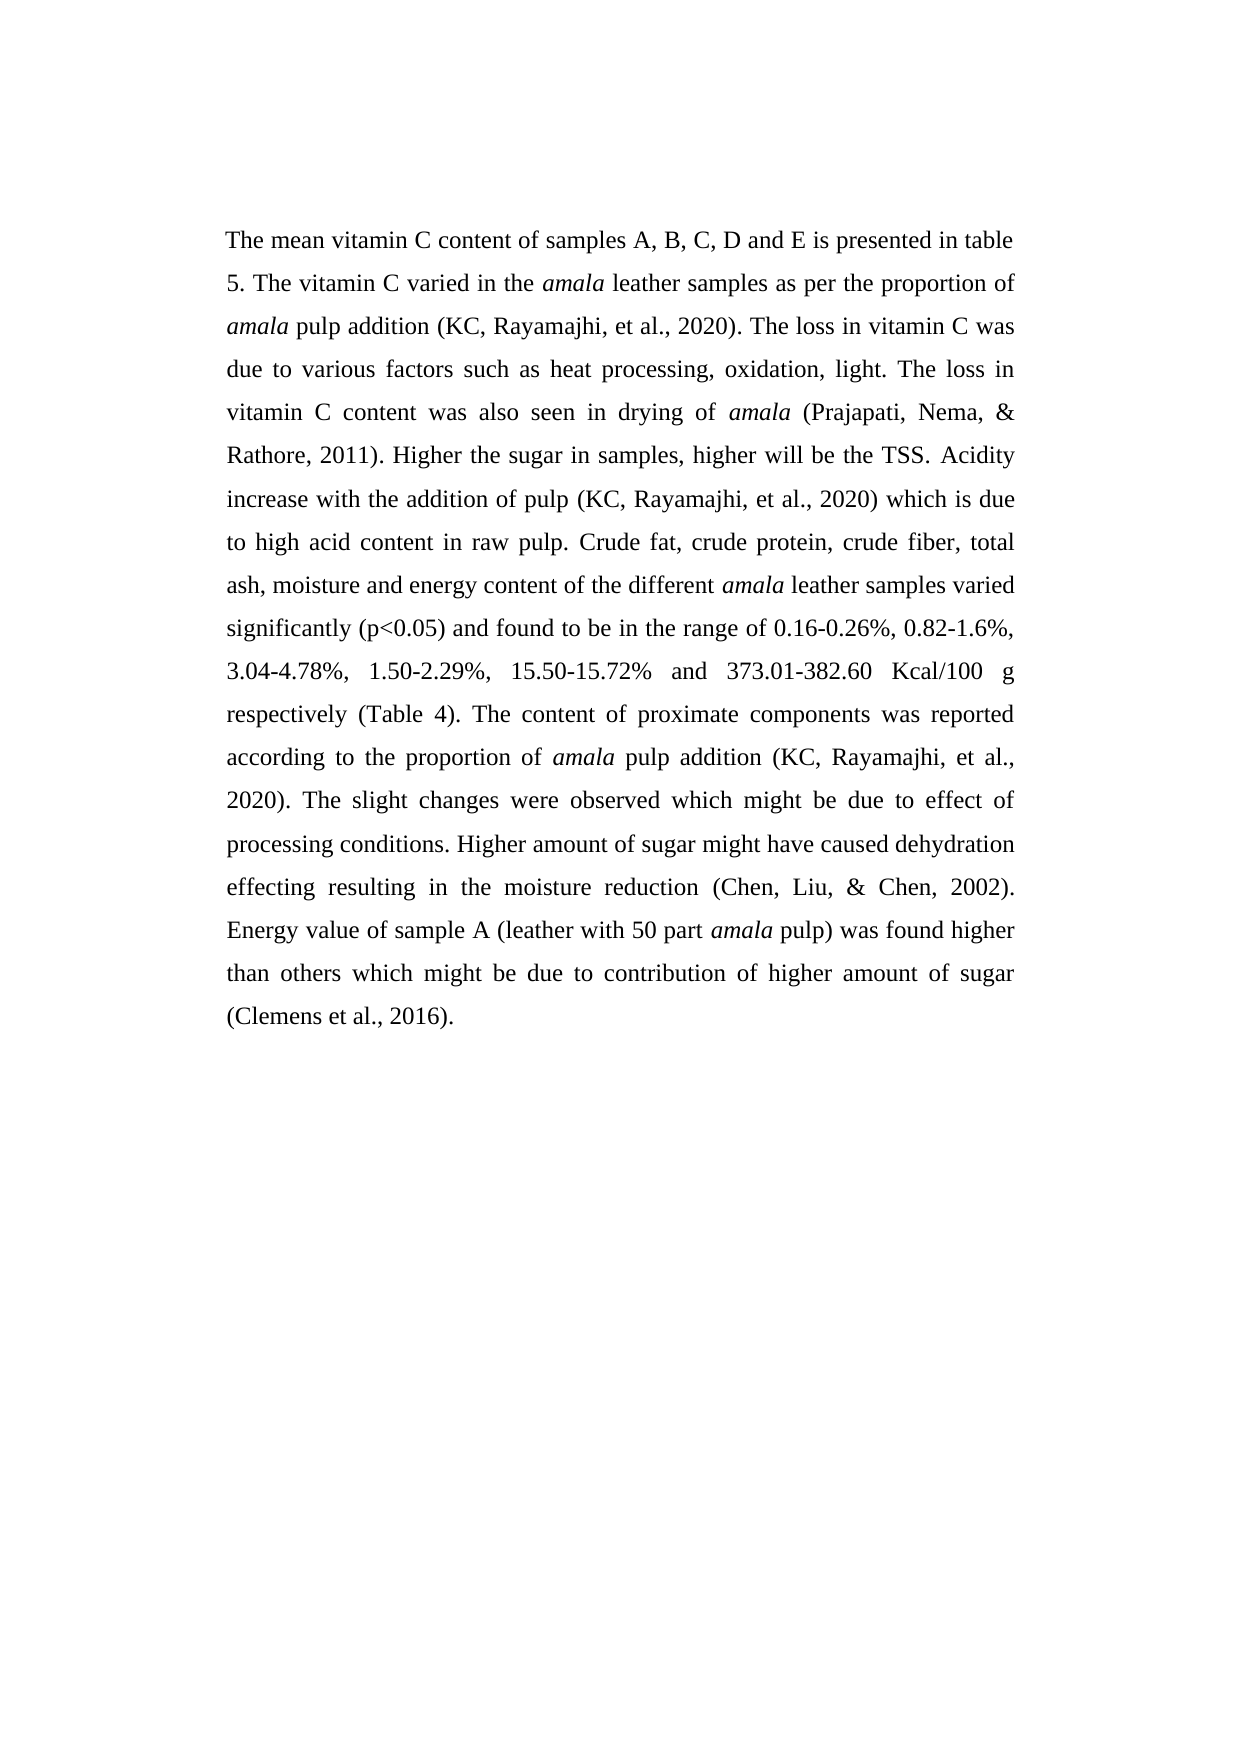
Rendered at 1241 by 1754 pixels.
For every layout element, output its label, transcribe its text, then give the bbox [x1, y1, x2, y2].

text The mean vitamin C content of samples A, B, C, D and E is presented in table 5. The vitamin C varied in the amala leather samples as per the proportion of amala pulp addition (KC, Rayamajhi, et al., 2020). The loss in vitamin C was due to various factors such as heat processing, oxidation, light. The loss in vitamin C content was also seen in drying of amala (Prajapati, Nema, & Rathore, 2011). Higher the sugar in samples, higher will be the TSS. Acidity increase with the addition of pulp (KC, Rayamajhi, et al., 2020) which is due to high acid content in raw pulp. Crude fat, crude protein, crude fiber, total ash, moisture and energy content of the different amala leather samples varied significantly (p<0.05) and found to be in the range of 0.16-0.26%, 0.82-1.6%, 3.04-4.78%, 1.50-2.29%, 15.50-15.72% and 373.01-382.60 Kcal/100 g respectively (Table 4). The content of proximate components was reported according to the proportion of amala pulp addition (KC, Rayamajhi, et al., 2020). The slight changes were observed which might be due to effect of processing conditions. Higher amount of sugar might have caused dehydration effecting resulting in the moisture reduction (Chen, Liu, & Chen, 2002). Energy value of sample A (leather with 50 part amala pulp) was found higher than others which might be due to contribution of higher amount of sugar (Clemens et al., 2016). [225, 225, 1015, 1030]
